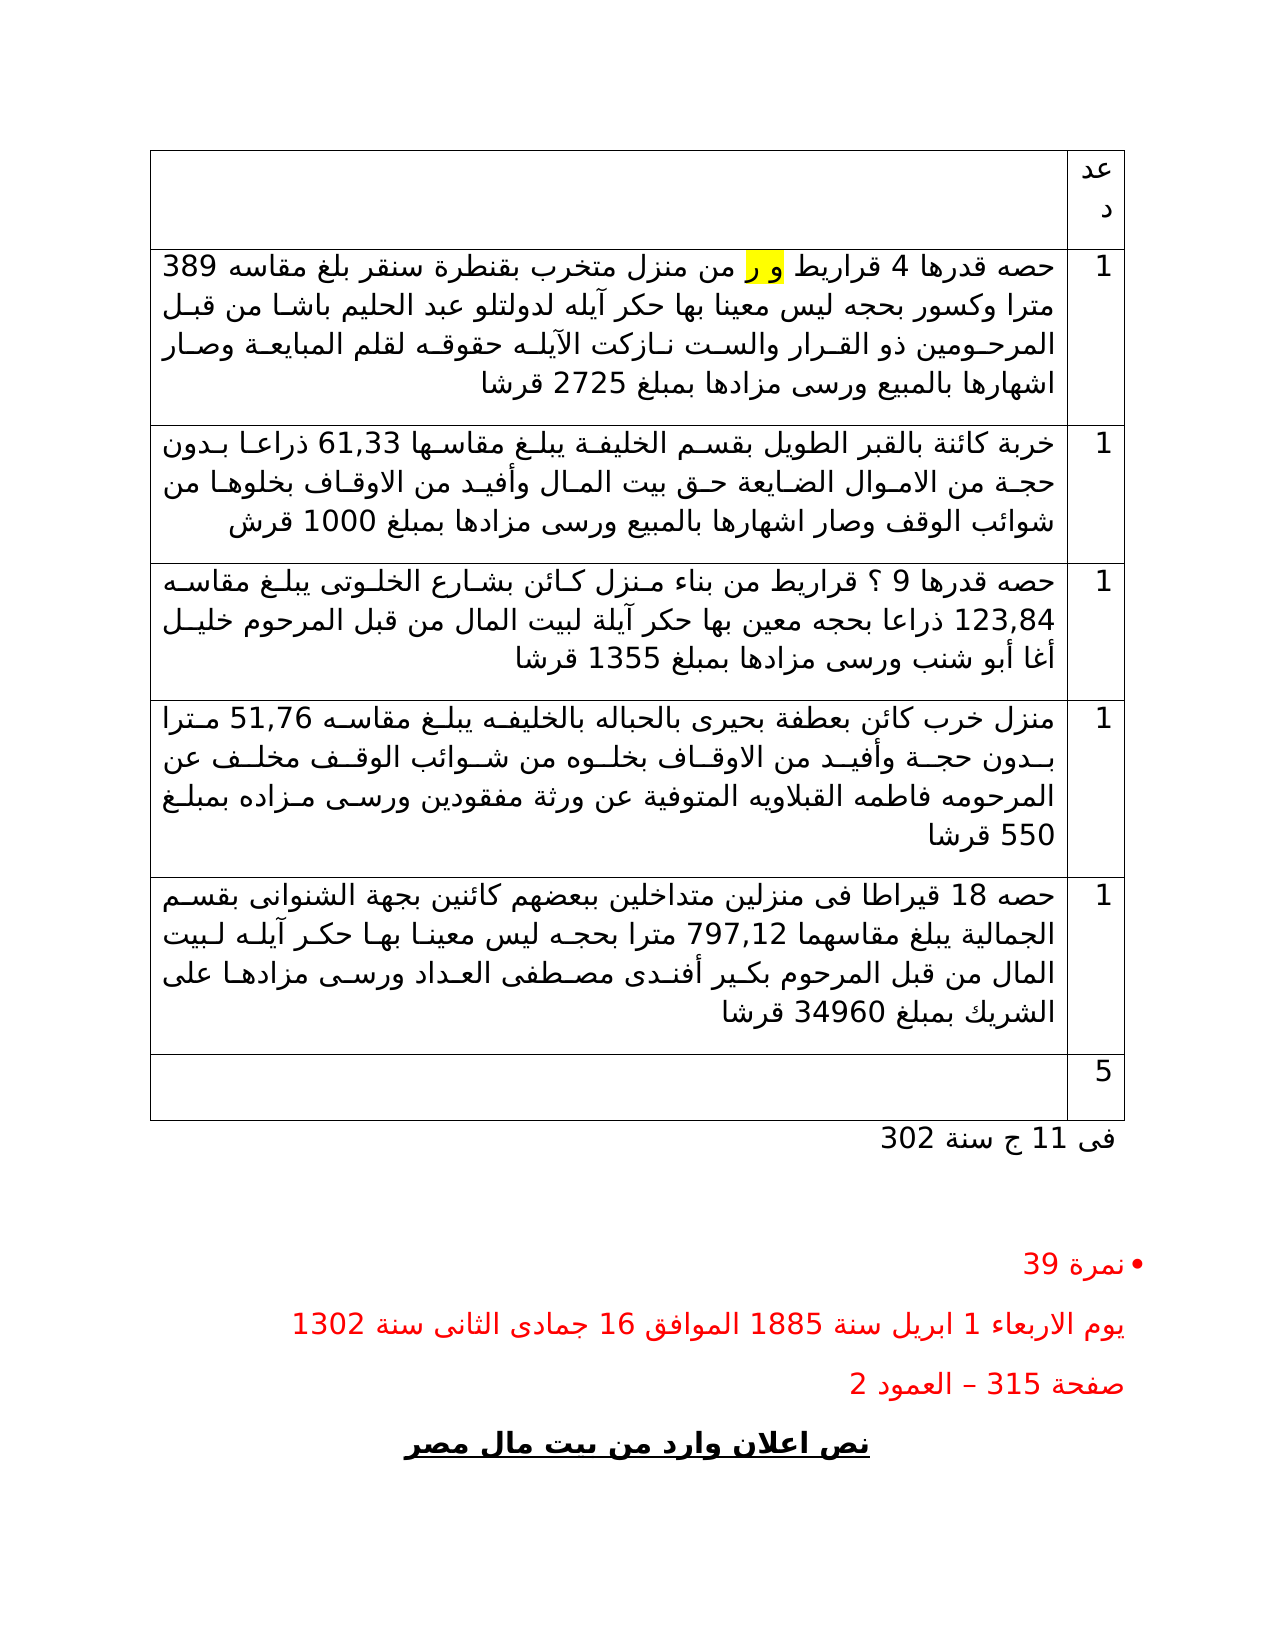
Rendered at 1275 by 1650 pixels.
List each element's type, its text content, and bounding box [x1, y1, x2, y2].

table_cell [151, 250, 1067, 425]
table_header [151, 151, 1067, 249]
text صفحة 315 – العمود 2 [150, 1367, 1125, 1401]
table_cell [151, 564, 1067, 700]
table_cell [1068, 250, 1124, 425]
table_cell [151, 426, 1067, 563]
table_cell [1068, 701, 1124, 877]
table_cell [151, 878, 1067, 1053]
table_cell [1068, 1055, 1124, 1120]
text يوم الاربعاء 1 ابريل سنة 1885 الموافق 16 جمادى الثانى سنة 1302 [150, 1307, 1125, 1341]
list نمرة 39 [150, 1247, 1132, 1281]
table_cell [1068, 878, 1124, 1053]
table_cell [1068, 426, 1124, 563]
text نص اعلان وارد من بيت مال مصر [150, 1427, 1125, 1461]
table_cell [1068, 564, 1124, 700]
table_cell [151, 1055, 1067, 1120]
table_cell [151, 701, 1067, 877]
text فى 11 ج سنة 302 [150, 1121, 1125, 1155]
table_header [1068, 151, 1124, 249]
